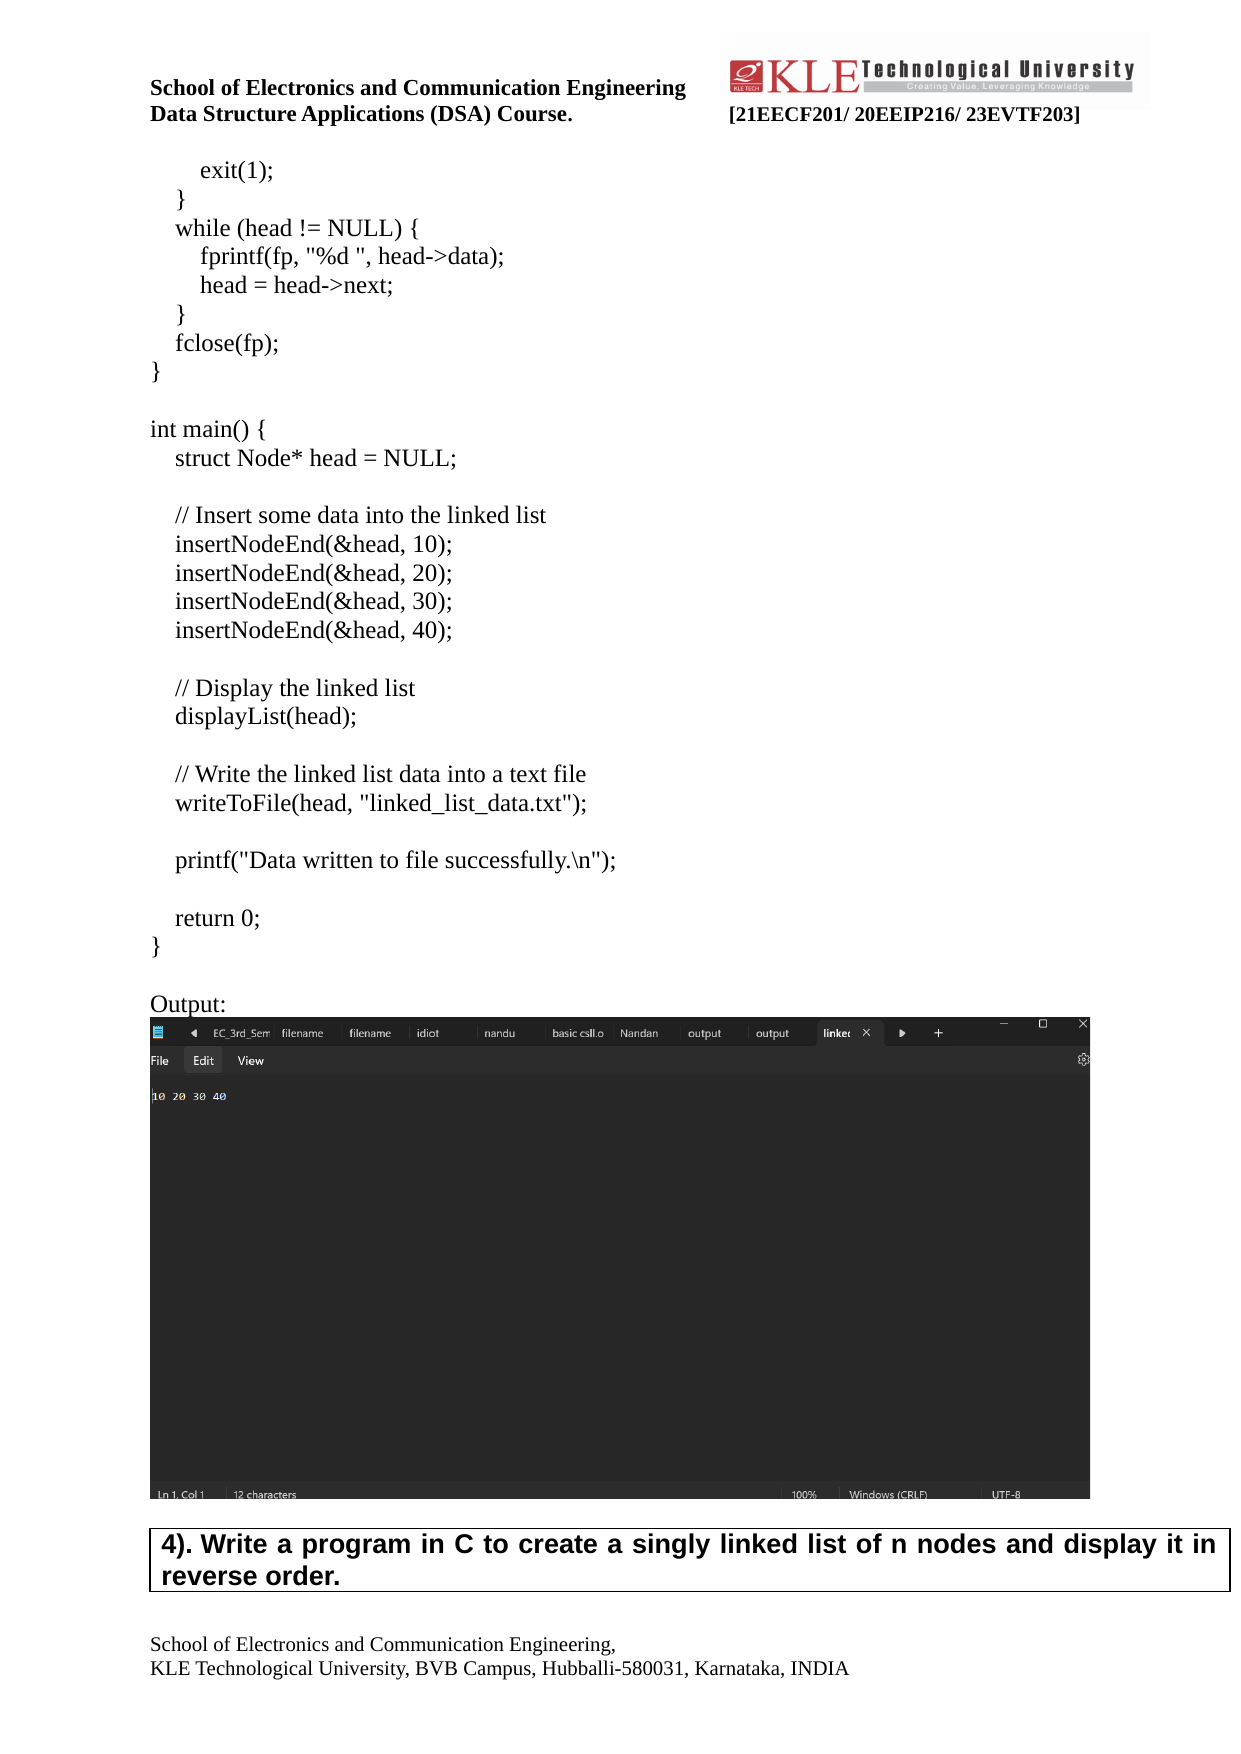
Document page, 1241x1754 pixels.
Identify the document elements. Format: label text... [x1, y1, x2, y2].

text insertNodeEnd(&head, 20); [150, 558, 1090, 586]
table_header 4). Write a program in C to create a singly linked list of n nodes and display it in reverse order. [340, 1529, 1229, 1591]
text head = head->next; [150, 270, 1090, 299]
text insertNodeEnd(&head, 10); [150, 529, 1090, 558]
text displayList(head); [150, 701, 1090, 730]
text } [150, 184, 1090, 213]
text fprintf(fp, "%d ", head->data); [150, 241, 1090, 270]
text writeToFile(head, "linked_list_data.txt"); [150, 788, 1090, 816]
text insertNodeEnd(&head, 40); [150, 615, 1090, 644]
text return 0; [150, 903, 1090, 931]
text insertNodeEnd(&head, 30); [150, 586, 1090, 615]
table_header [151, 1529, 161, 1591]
picture [719, 32, 1151, 110]
text int main() { [150, 414, 1090, 443]
text exit(1); [150, 155, 1090, 184]
list Output: [150, 989, 1090, 1017]
text } [150, 356, 1090, 385]
text while (head != NULL) { [150, 213, 1090, 241]
text fclose(fp); [150, 328, 1090, 356]
text struct Node* head = NULL; [150, 443, 1090, 471]
text // Display the linked list [150, 673, 1090, 701]
text } [150, 299, 1090, 328]
text // Write the linked list data into a text file [150, 759, 1090, 788]
text } [150, 931, 1090, 960]
text printf("Data written to file successfully.\n"); [150, 845, 1090, 874]
text // Insert some data into the linked list [150, 500, 1090, 529]
